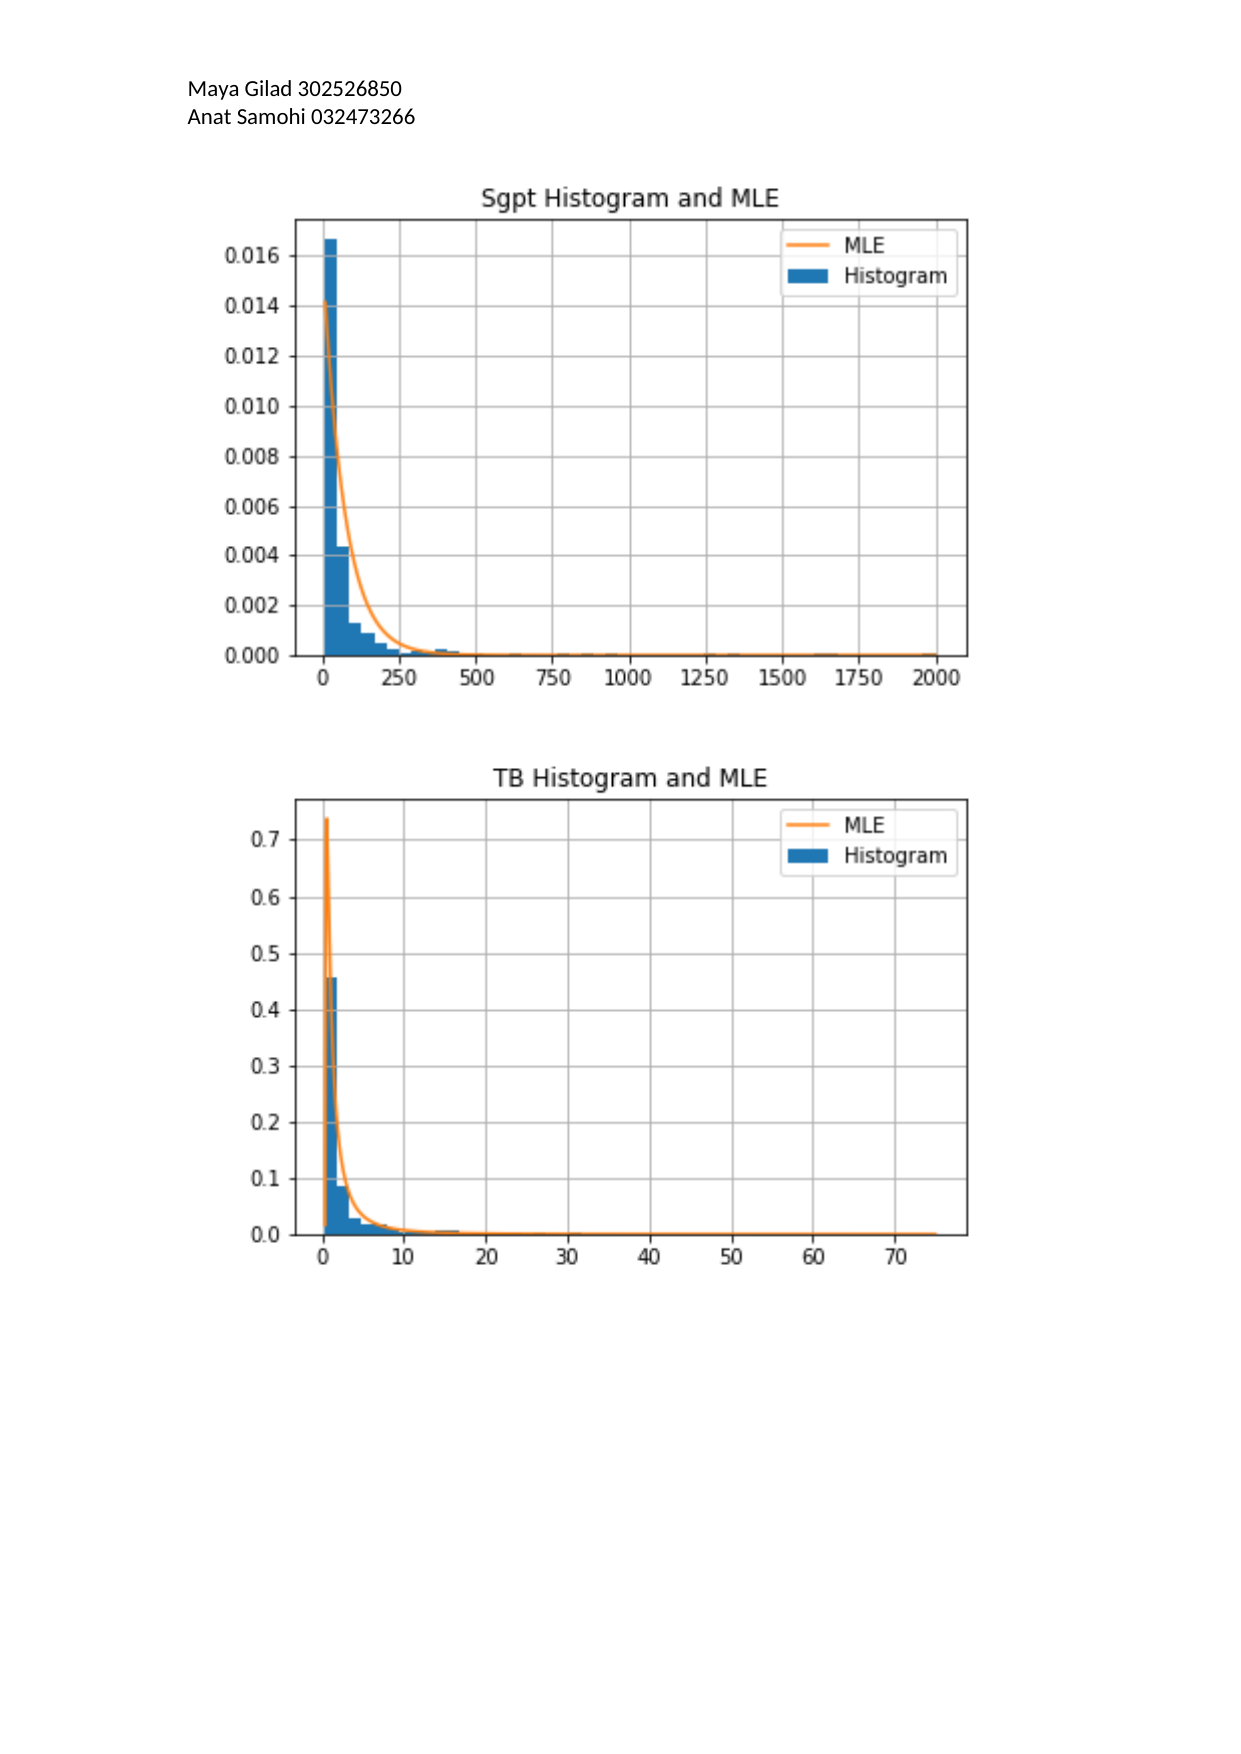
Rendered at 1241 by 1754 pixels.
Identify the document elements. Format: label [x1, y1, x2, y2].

picture [187, 729, 1053, 1307]
picture [187, 149, 1053, 728]
